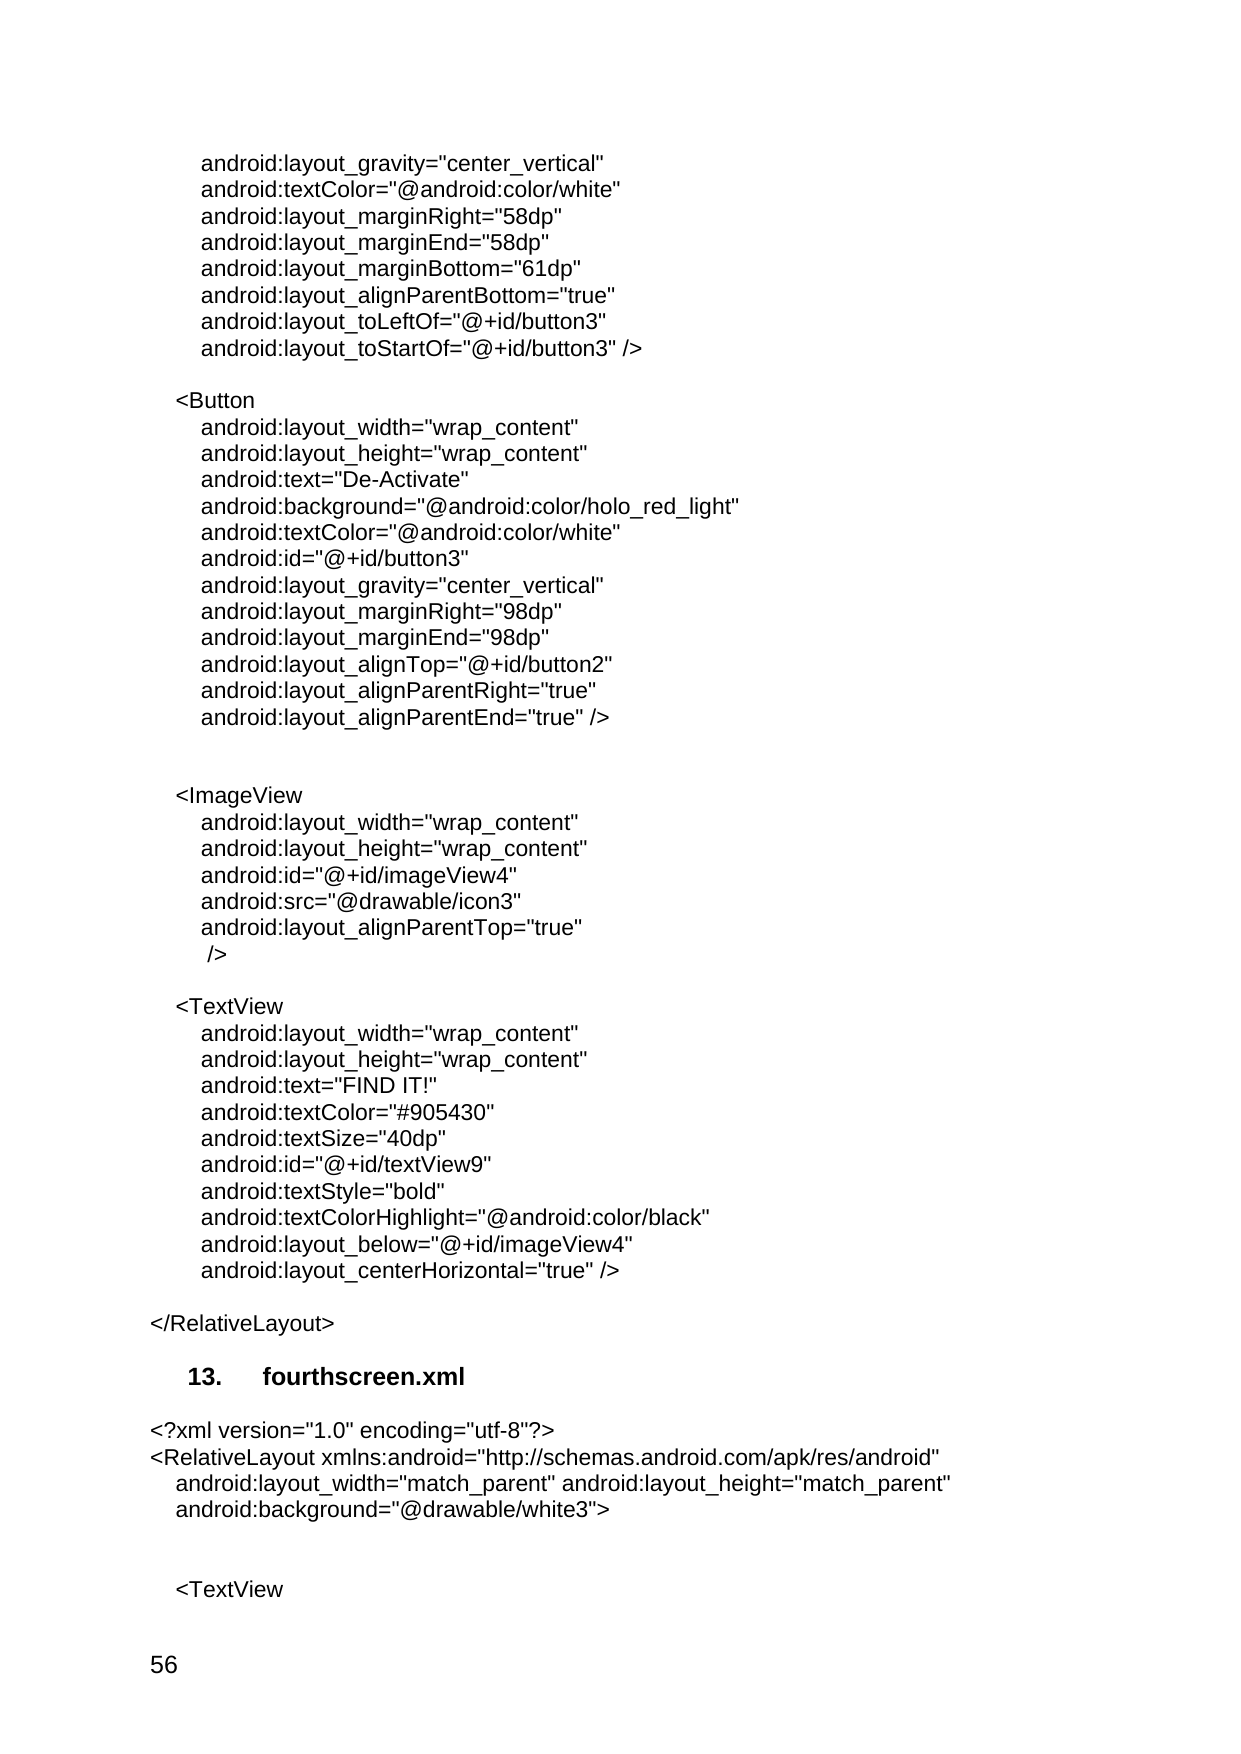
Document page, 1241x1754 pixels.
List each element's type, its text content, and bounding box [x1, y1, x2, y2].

text android:layout_marginBottom="61dp" [150, 255, 1090, 282]
text android:textColor="#905430" [150, 1099, 1090, 1125]
text android:layout_alignParentBottom="true" [150, 282, 1090, 308]
text <TextView [150, 1576, 1090, 1602]
text android:layout_toStartOf="@+id/button3" /> [150, 334, 1090, 361]
text android:text="De-Activate" [150, 466, 1090, 493]
text android:id="@+id/textView9" [150, 1151, 1090, 1178]
text android:layout_alignParentEnd="true" /> [150, 703, 1090, 730]
text android:background="@drawable/white3"> [150, 1496, 1090, 1523]
text android:layout_alignParentTop="true" [150, 914, 1090, 941]
text android:textColorHighlight="@android:color/black" [150, 1204, 1090, 1231]
text android:textStyle="bold" [150, 1178, 1090, 1204]
text android:layout_width="wrap_content" [150, 413, 1090, 440]
text android:layout_width="wrap_content" [150, 1020, 1090, 1046]
text android:layout_marginEnd="98dp" [150, 624, 1090, 651]
text android:textColor="@android:color/white" [150, 519, 1090, 545]
text android:textColor="@android:color/white" [150, 176, 1090, 203]
text android:layout_gravity="center_vertical" [150, 572, 1090, 598]
text android:layout_height="wrap_content" [150, 835, 1090, 862]
text android:layout_below="@+id/imageView4" [150, 1231, 1090, 1257]
text android:layout_gravity="center_vertical" [150, 150, 1090, 176]
text android:layout_width="wrap_content" [150, 809, 1090, 835]
text android:layout_marginEnd="58dp" [150, 229, 1090, 255]
text android:layout_width="match_parent" android:layout_height="match_parent" [150, 1470, 1090, 1496]
text android:textSize="40dp" [150, 1125, 1090, 1151]
text <?xml version="1.0" encoding="utf-8"?> [150, 1417, 1090, 1444]
text android:background="@android:color/holo_red_light" [150, 493, 1090, 519]
text /> [150, 941, 1090, 967]
text android:layout_centerHorizontal="true" /> [150, 1257, 1090, 1283]
text android:layout_marginRight="58dp" [150, 203, 1090, 229]
text </RelativeLayout> [150, 1309, 1090, 1336]
text android:layout_height="wrap_content" [150, 440, 1090, 466]
text android:id="@+id/button3" [150, 545, 1090, 572]
text android:id="@+id/imageView4" [150, 862, 1090, 888]
text <RelativeLayout xmlns:android="http://schemas.android.com/apk/res/android" [150, 1444, 1090, 1470]
text android:layout_toLeftOf="@+id/button3" [150, 308, 1090, 334]
text <ImageView [150, 782, 1090, 809]
text android:layout_alignTop="@+id/button2" [150, 651, 1090, 677]
text android:layout_height="wrap_content" [150, 1046, 1090, 1072]
text android:layout_alignParentRight="true" [150, 677, 1090, 703]
text android:src="@drawable/icon3" [150, 888, 1090, 914]
text android:text="FIND IT!" [150, 1072, 1090, 1099]
list fourthscreen.xml [187, 1362, 1090, 1391]
text <TextView [150, 993, 1090, 1020]
text <Button [150, 387, 1090, 413]
text android:layout_marginRight="98dp" [150, 598, 1090, 624]
